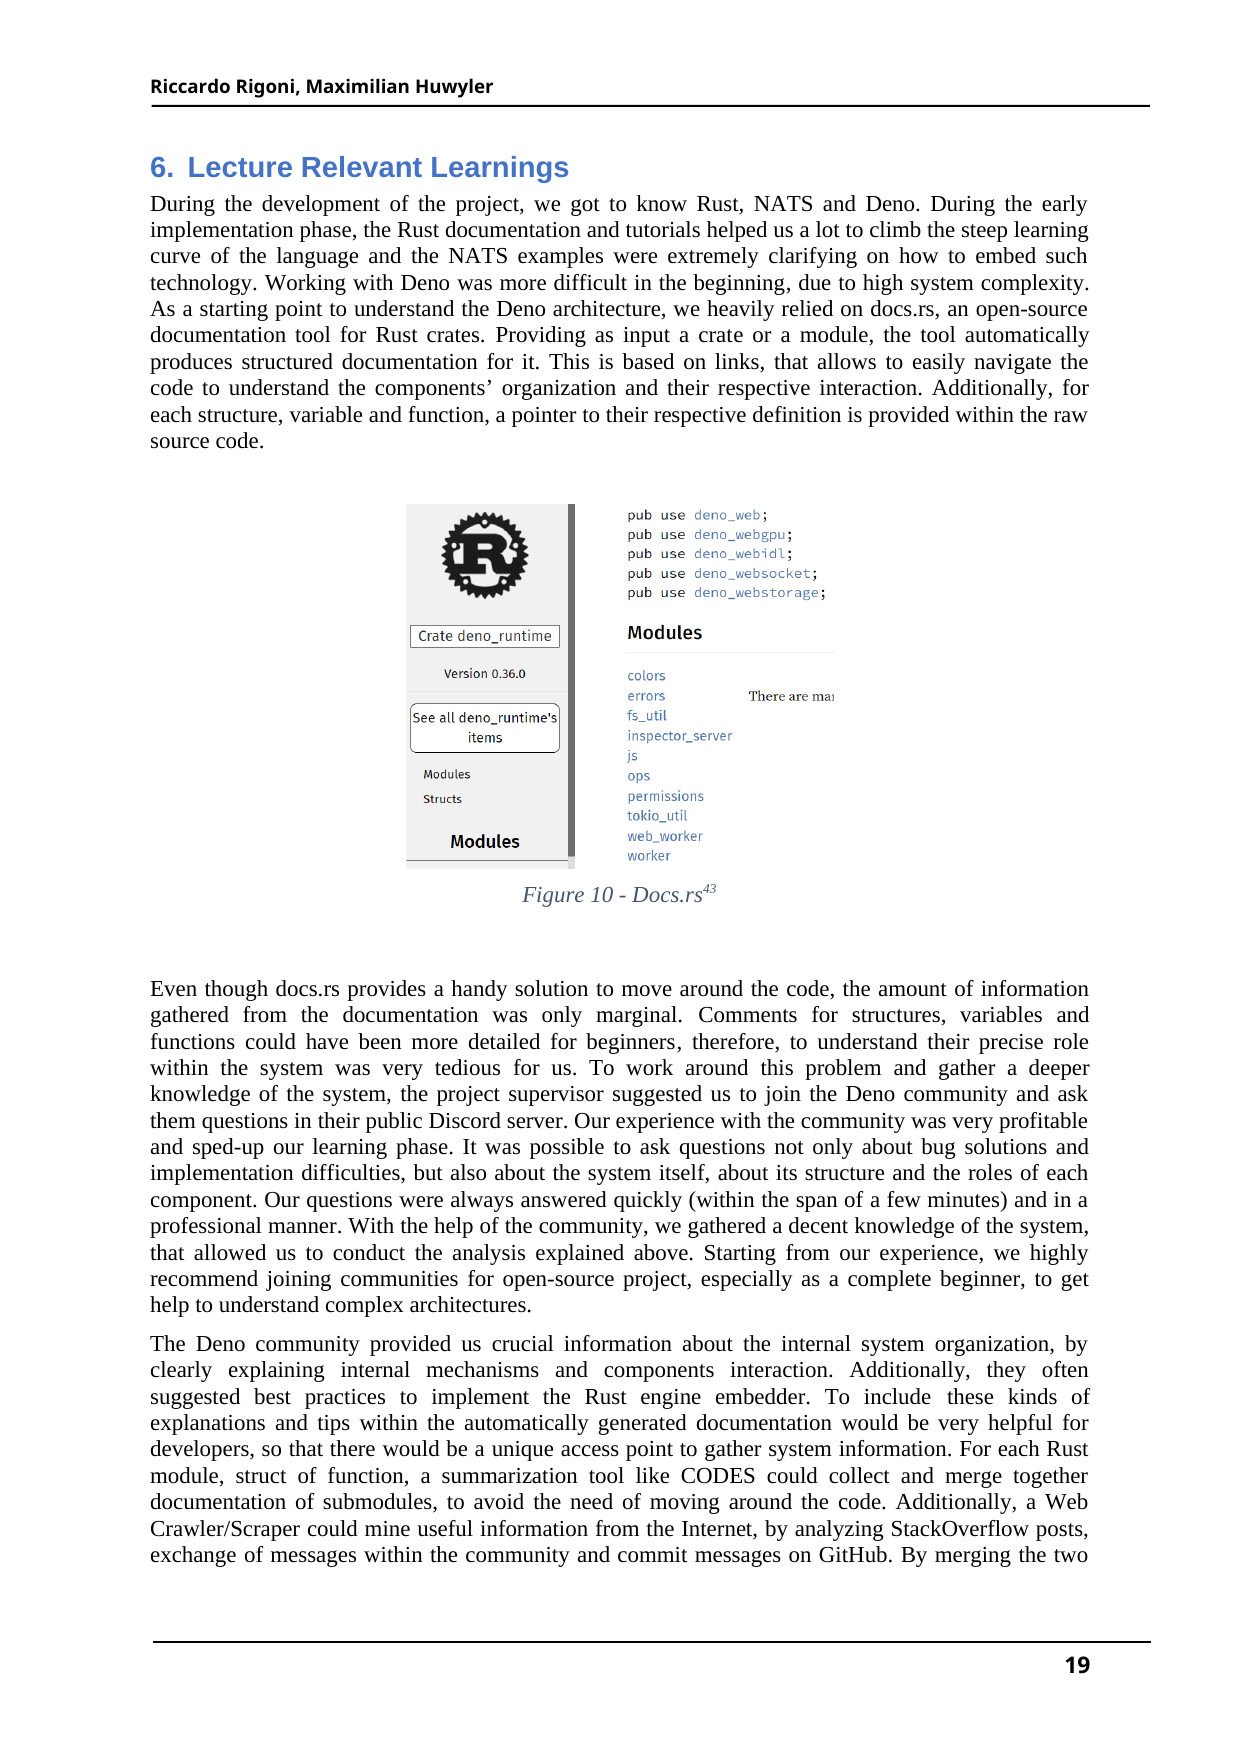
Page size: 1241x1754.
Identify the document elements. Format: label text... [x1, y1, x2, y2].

text Figure 10 - Docs.rs [150, 881, 1090, 907]
picture [406, 504, 834, 869]
subtitle Lecture Relevant Learnings [150, 150, 1090, 183]
text Even though docs.rs provides a handy solution to move around the code, the amount of information gathered from the documentation was only marginal. Comments for structures, variables and functions could have been more detailed for beginners, therefore, to understand their precise role within the system was very tedious for us. To work around this problem and gather a deeper knowledge of the system, the project supervisor suggested us to join the Deno community and ask them questions in their public Discord server. Our experience with the community was very profitable and sped-up our learning phase. It was possible to ask questions not only about bug solutions and implementation difficulties, but also about the system itself, about its structure and the roles of each component. Our questions were always answered quickly (within the span of a few minutes) and in a professional manner. With the help of the community, we gathered a decent knowledge of the system, that allowed us to conduct the analysis explained above. Starting from our experience, we highly recommend joining communities for open-source project, especially as a complete beginner, to get help to understand complex architectures. [150, 975, 1090, 1318]
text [150, 1330, 1090, 1567]
text During the development of the project, we got to know Rust, NATS and Deno. During the early implementation phase, the Rust documentation and tutorials helped us a lot to climb the steep learning curve of the language and the NATS examples were extremely clarifying on how to embed such technology. Working with Deno was more difficult in the beginning, due to high system complexity. As a starting point to understand the Deno architecture, we heavily relied on docs.rs, an open-source documentation tool for Rust crates. Providing as input a crate or a module, the tool automatically produces structured documentation for it. This is based on links, that allows to easily navigate the code to understand the components’ organization and their respective interaction. Additionally, for each structure, variable and function, a pointer to their respective definition is provided within the raw source code. [150, 190, 1090, 453]
